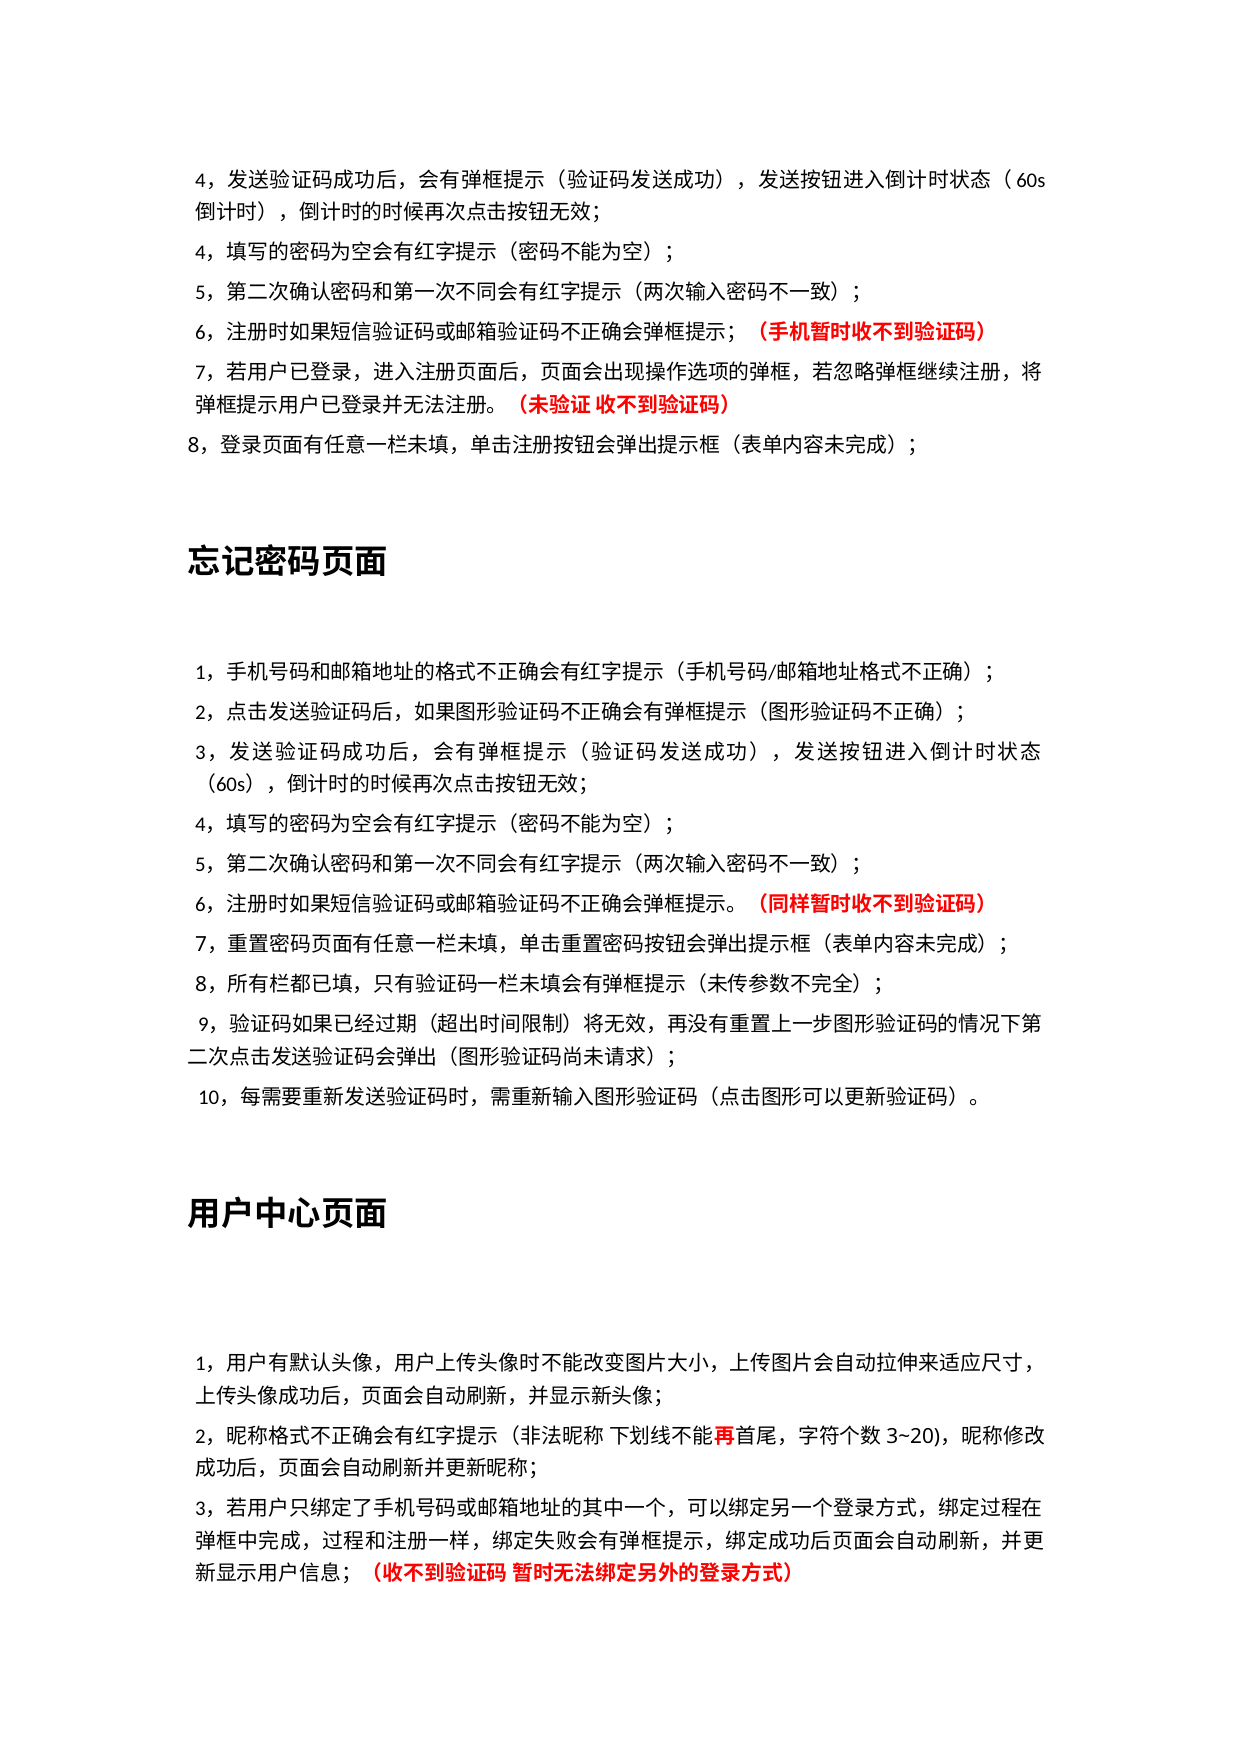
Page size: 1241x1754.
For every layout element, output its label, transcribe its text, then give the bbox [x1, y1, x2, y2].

subtitle 用户中心页面 [187, 1178, 1053, 1243]
text 3，发送验证码成功后，会有弹框提示（验证码发送成功），发送按钮进入倒计时状态（60s），倒计时的时候再次点击按钮无效； [195, 734, 1045, 799]
text 2，昵称格式不正确会有红字提示（非法昵称 下划线不能再首尾，字符个数3~20)，昵称修改成功后，页面会自动刷新并更新昵称； [195, 1418, 1045, 1483]
text 7，重置密码页面有任意一栏未填，单击重置密码按钮会弹出提示框（表单内容未完成）； [195, 926, 1045, 959]
text 1，手机号码和邮箱地址的格式不正确会有红字提示（手机号码/邮箱地址格式不正确）； [195, 654, 1045, 686]
text 5，第二次确认密码和第一次不同会有红字提示（两次输入密码不一致）； [195, 846, 1045, 879]
text 4，填写的密码为空会有红字提示（密码不能为空）； [195, 806, 1045, 839]
text 6，注册时如果短信验证码或邮箱验证码不正确会弹框提示；（手机暂时收不到验证码） [195, 314, 1045, 347]
text 1，用户有默认头像，用户上传头像时不能改变图片大小，上传图片会自动拉伸来适应尺寸，上传头像成功后，页面会自动刷新，并显示新头像； [195, 1346, 1045, 1411]
text 7，若用户已登录，进入注册页面后，页面会出现操作选项的弹框，若忽略弹框继续注册，将弹框提示用户已登录并无法注册。（未验证 收不到验证码） [195, 354, 1045, 419]
text 2，点击发送验证码后，如果图形验证码不正确会有弹框提示（图形验证码不正确）； [195, 694, 1045, 726]
text 5，第二次确认密码和第一次不同会有红字提示（两次输入密码不一致）； [195, 274, 1045, 307]
text 3，若用户只绑定了手机号码或邮箱地址的其中一个，可以绑定另一个登录方式，绑定过程在弹框中完成，过程和注册一样，绑定失败会有弹框提示，绑定成功后页面会自动刷新，并更新显示用户信息；（收不到验证码 暂时无法绑定另外的登录方式） [195, 1491, 1045, 1588]
text 10，每需要重新发送验证码时，需重新输入图形验证码（点击图形可以更新验证码）。 [187, 1079, 1045, 1111]
text 8，所有栏都已填，只有验证码一栏未填会有弹框提示（未传参数不完全）； [195, 966, 1045, 999]
subtitle 忘记密码页面 [187, 527, 1053, 592]
text 6，注册时如果短信验证码或邮箱验证码不正确会弹框提示。（同样暂时收不到验证码） [195, 886, 1045, 919]
text 4，发送验证码成功后，会有弹框提示（验证码发送成功），发送按钮进入倒计时状态（60s倒计时），倒计时的时候再次点击按钮无效； [195, 162, 1045, 227]
text 4，填写的密码为空会有红字提示（密码不能为空）； [195, 234, 1045, 267]
text 8，登录页面有任意一栏未填，单击注册按钮会弹出提示框（表单内容未完成）； [187, 427, 1045, 459]
text 9，验证码如果已经过期（超出时间限制）将无效，再没有重置上一步图形验证码的情况下第二次点击发送验证码会弹出（图形验证码尚未请求）； [187, 1006, 1045, 1071]
